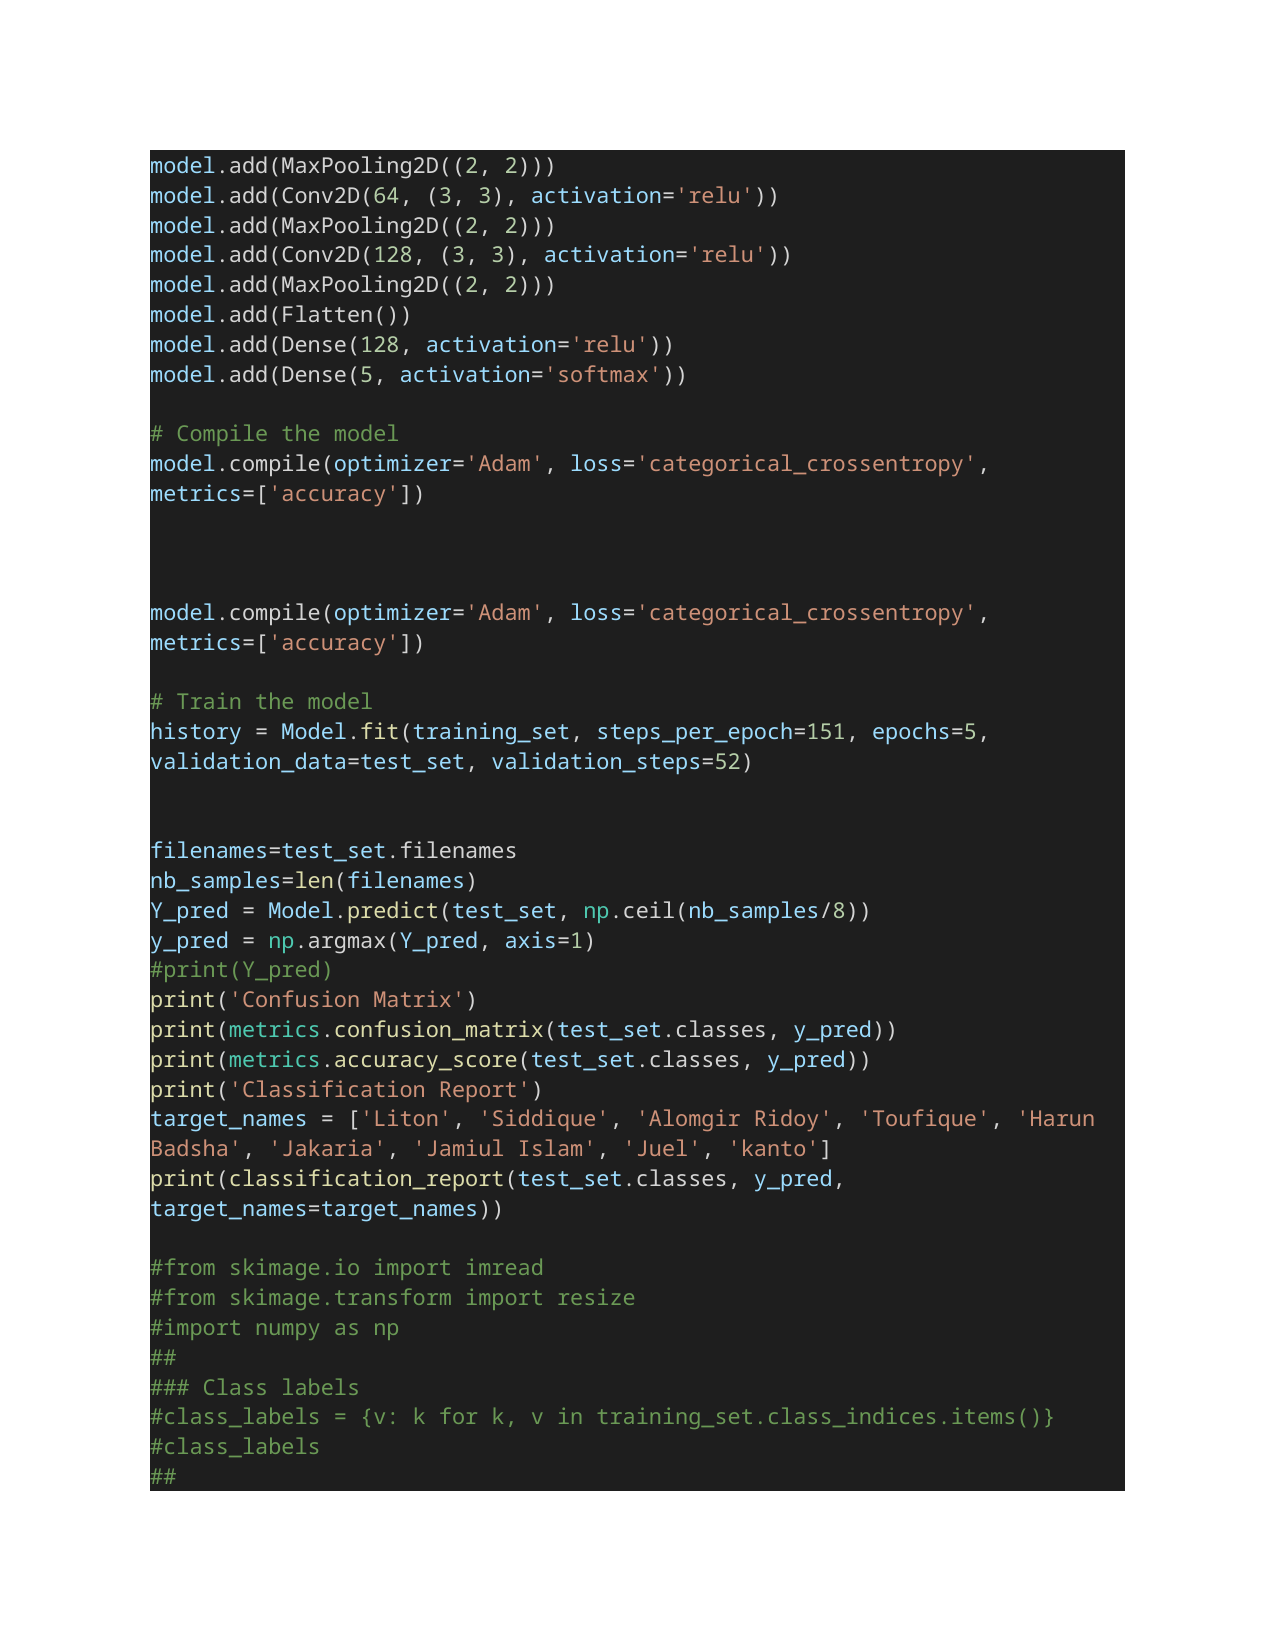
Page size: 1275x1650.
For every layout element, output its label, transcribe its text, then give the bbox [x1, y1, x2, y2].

text print(metrics.accuracy_score(test_set.classes, y_pred)) [150, 1044, 1125, 1073]
text print('Classification Report') [150, 1073, 1125, 1103]
text ## [150, 1461, 1125, 1491]
text # Train the model [150, 686, 1125, 716]
text ### Class labels [150, 1371, 1125, 1401]
text #from skimage.transform import resize [150, 1282, 1125, 1312]
text Y_pred = Model.predict(test_set, np.ceil(nb_samples/8)) [150, 895, 1125, 924]
text nb_samples=len(filenames) [150, 865, 1125, 895]
text print(classification_report(test_set.classes, y_pred, target_names=target_names)) [150, 1163, 1125, 1222]
text #from skimage.io import imread [150, 1252, 1125, 1282]
text model.add(Conv2D(64, (3, 3), activation='relu')) [150, 180, 1125, 209]
text # Compile the model [150, 418, 1125, 448]
text #class_labels [150, 1431, 1125, 1461]
text model.add(Flatten()) [150, 299, 1125, 329]
text model.add(MaxPooling2D((2, 2))) [150, 269, 1125, 299]
text #print(Y_pred) [150, 954, 1125, 984]
text model.add(MaxPooling2D((2, 2))) [150, 150, 1125, 180]
text model.add(Dense(128, activation='relu')) [150, 329, 1125, 358]
text print('Confusion Matrix') [150, 984, 1125, 1014]
text history = Model.fit(training_set, steps_per_epoch=151, epochs=5, validation_data=test_set, validation_steps=52) [150, 716, 1125, 776]
text model.compile(optimizer='Adam', loss='categorical_crossentropy', metrics=['accuracy']) [150, 448, 1125, 507]
text #import numpy as np [150, 1312, 1125, 1342]
text target_names = ['Liton', 'Siddique', 'Alomgir Ridoy', 'Toufique', 'Harun Badsha', 'Jakaria', 'Jamiul Islam', 'Juel', 'kanto'] [150, 1103, 1125, 1163]
text #class_labels = {v: k for k, v in training_set.class_indices.items()} [150, 1401, 1125, 1431]
text model.add(Conv2D(128, (3, 3), activation='relu')) [150, 239, 1125, 269]
text ## [150, 1342, 1125, 1371]
text filenames=test_set.filenames [150, 835, 1125, 865]
text model.compile(optimizer='Adam', loss='categorical_crossentropy', metrics=['accuracy']) [150, 597, 1125, 656]
text y_pred = np.argmax(Y_pred, axis=1) [150, 924, 1125, 954]
text print(metrics.confusion_matrix(test_set.classes, y_pred)) [150, 1014, 1125, 1044]
text model.add(MaxPooling2D((2, 2))) [150, 209, 1125, 239]
text model.add(Dense(5, activation='softmax')) [150, 358, 1125, 388]
